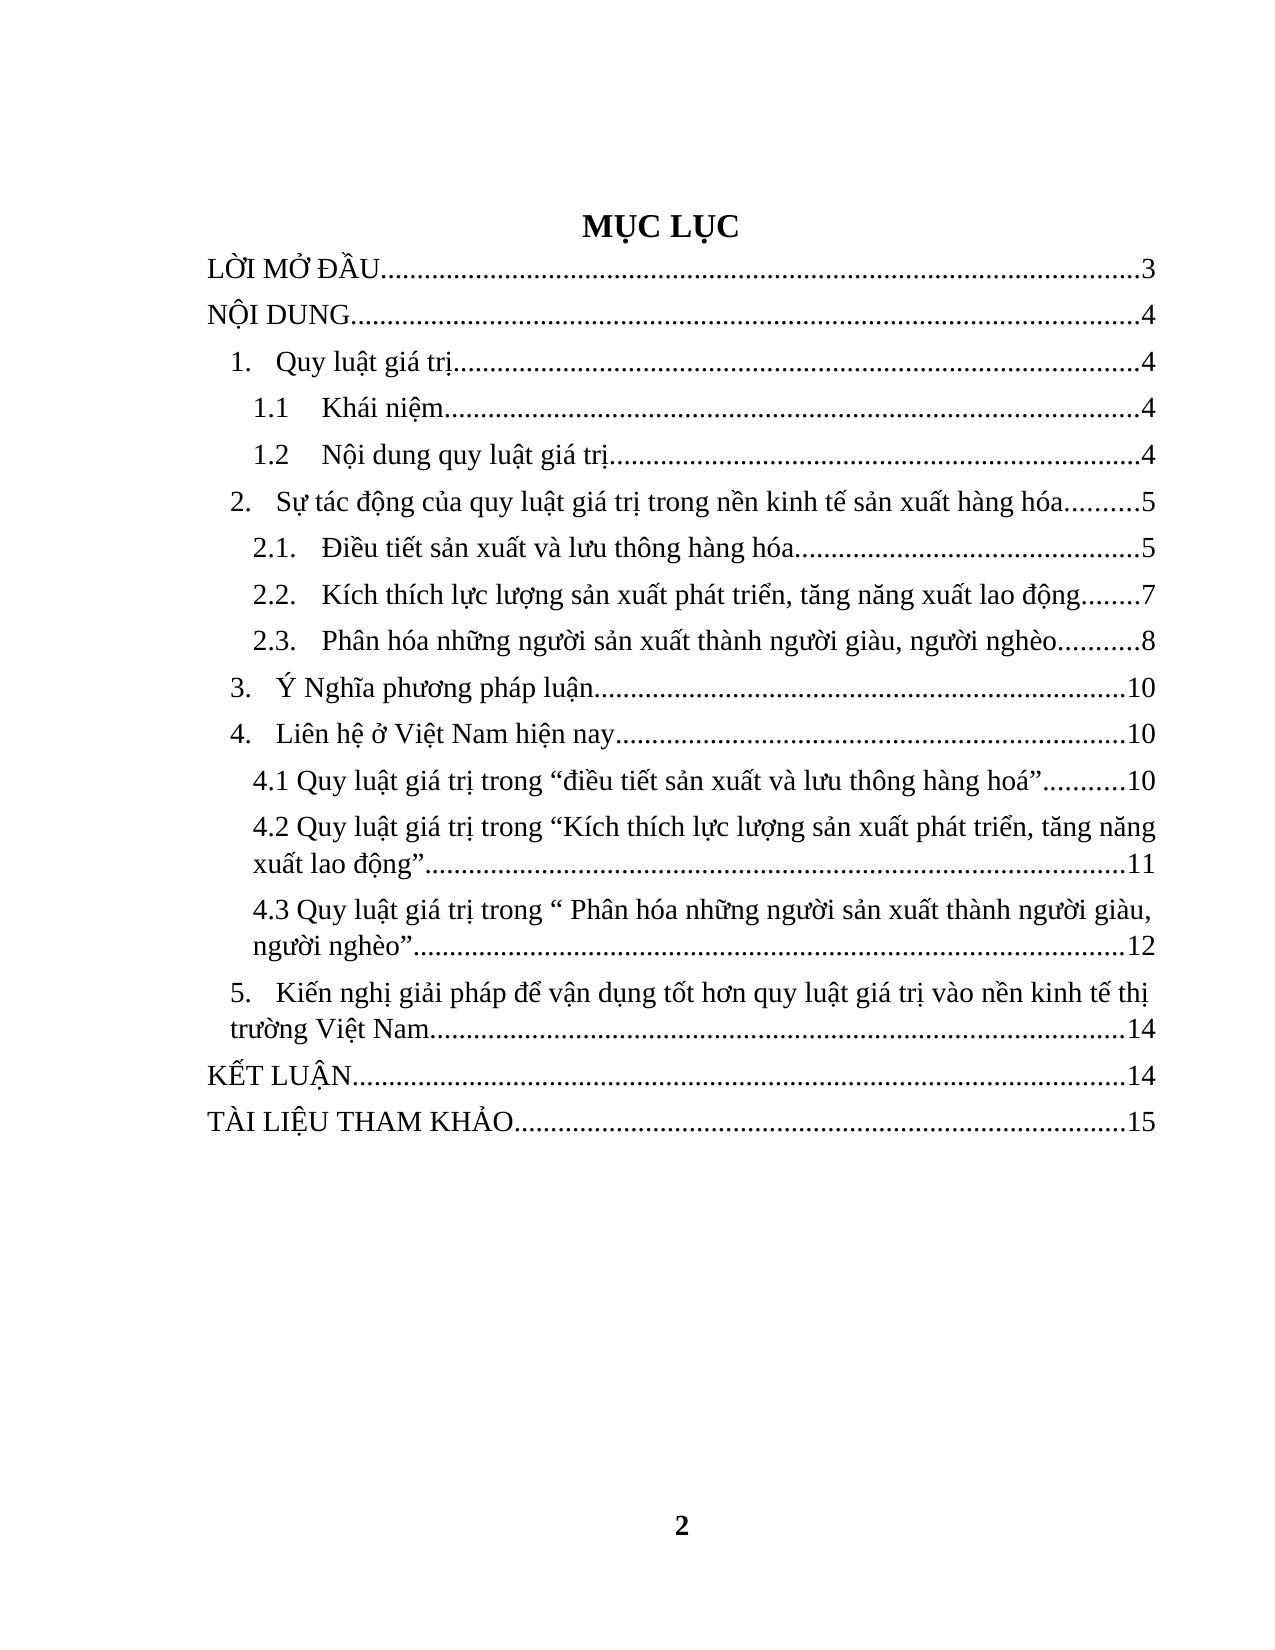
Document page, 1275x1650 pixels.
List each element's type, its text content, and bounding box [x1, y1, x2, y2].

text TÀI LIỆU THAM KHẢO 15 [207, 1104, 1157, 1138]
text NỘI DUNG 4 [207, 297, 1157, 331]
text 4. Liên hệ ở Việt Nam hiện nay 10 [230, 716, 1157, 750]
text 3. Ý Nghĩa phương pháp luận 10 [230, 670, 1157, 703]
text 2. Sự tác động của quy luật giá trị trong nền kinh tế sản xuất hàng hóa 5 [230, 484, 1157, 517]
text 2.3. Phân hóa những người sản xuất thành người giàu, người nghèo 8 [253, 623, 1157, 657]
text 2.2. Kích thích lực lượng sản xuất phát triển, tăng năng xuất lao động 7 [253, 577, 1157, 610]
text KẾT LUẬN 14 [207, 1058, 1157, 1091]
text 4.1 Quy luật giá trị trong “điều tiết sản xuất và lưu thông hàng hoá”. 10 [253, 763, 1157, 797]
text 1. Quy luật giá trị 4 [230, 344, 1157, 377]
text 1.2 Nội dung quy luật giá trị 4 [253, 437, 1157, 471]
text 5. Kiến nghị giải pháp để vận dụng tốt hơn quy luật giá trị vào nền kinh tế thị trường Việt Nam 14 [230, 975, 1157, 1045]
text 4.3 Quy luật giá trị trong “ Phân hóa những người sản xuất thành người giàu, người nghèo”. 12 [253, 892, 1157, 962]
text 4.2 Quy luật giá trị trong “Kích thích lực lượng sản xuất phát triển, tăng năng xuất lao động”. 11 [253, 809, 1157, 879]
text LỜI MỞ ĐẦU 3 [207, 251, 1157, 284]
text 1.1 Khái niệm 4 [253, 391, 1157, 424]
text 2.1. Điều tiết sản xuất và lưu thông hàng hóa 5 [253, 530, 1157, 564]
text MỤC LỤC [207, 207, 1157, 245]
